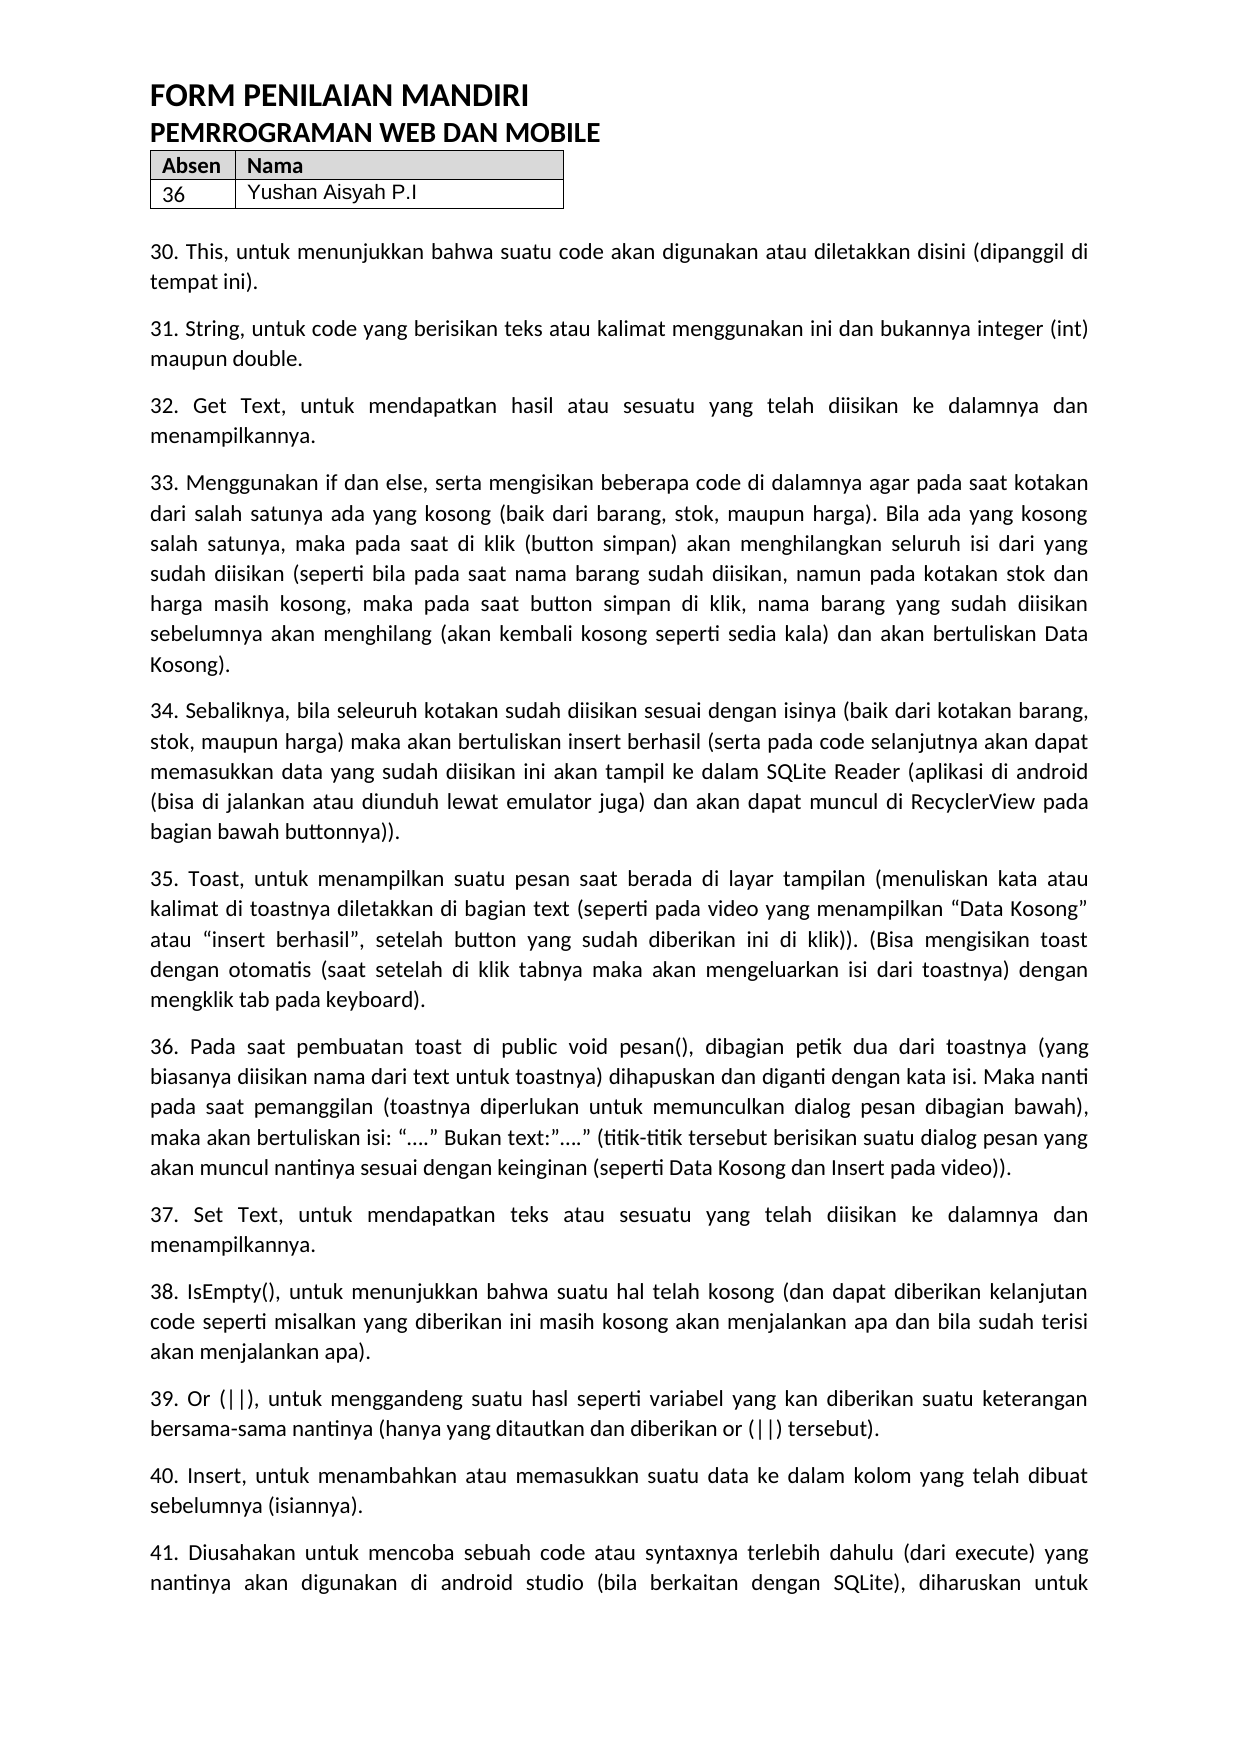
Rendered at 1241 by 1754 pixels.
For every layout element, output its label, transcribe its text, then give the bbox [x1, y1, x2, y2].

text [150, 1538, 1090, 1597]
text 31. String, untuk code yang berisikan teks atau kalimat menggunakan ini dan bukannya integer (int) maupun double. [150, 314, 1090, 373]
text 39. Or (||), untuk menggandeng suatu hasl seperti variabel yang kan diberikan suatu keterangan bersama-sama nantinya (hanya yang ditautkan dan diberikan or (||) tersebut). [150, 1384, 1090, 1442]
text 40. Insert, untuk menambahkan atau memasukkan suatu data ke dalam kolom yang telah dibuat sebelumnya (isiannya). [150, 1461, 1090, 1519]
text 37. Set Text, untuk mendapatkan teks atau sesuatu yang telah diisikan ke dalamnya dan menampilkannya. [150, 1200, 1090, 1258]
text 34. Sebaliknya, bila seleuruh kotakan sudah diisikan sesuai dengan isinya (baik dari kotakan barang, stok, maupun harga) maka akan bertuliskan insert berhasil (serta pada code selanjutnya akan dapat memasukkan data yang sudah diisikan ini akan tampil ke dalam SQLite Reader (aplikasi di android (bisa di jalankan atau diunduh lewat emulator juga) dan akan dapat muncul di RecyclerView pada bagian bawah buttonnya)). [150, 697, 1090, 846]
text 36. Pada saat pembuatan toast di public void pesan(), dibagian petik dua dari toastnya (yang biasanya diisikan nama dari text untuk toastnya) dihapuskan dan diganti dengan kata isi. Maka nanti pada saat pemanggilan (toastnya diperlukan untuk memunculkan dialog pesan dibagian bawah), maka akan bertuliskan isi: “….” Bukan text:”….” (titik-titik tersebut berisikan suatu dialog pesan yang akan muncul nantinya sesuai dengan keinginan (seperti Data Kosong dan Insert pada video)). [150, 1032, 1090, 1181]
text 35. Toast, untuk menampilkan suatu pesan saat berada di layar tampilan (menuliskan kata atau kalimat di toastnya diletakkan di bagian text (seperti pada video yang menampilkan “Data Kosong” atau “insert berhasil”, setelah button yang sudah diberikan ini di klik)). (Bisa mengisikan toast dengan otomatis (saat setelah di klik tabnya maka akan mengeluarkan isi dari toastnya) dengan mengklik tab pada keyboard). [150, 864, 1090, 1013]
text 30. This, untuk menunjukkan bahwa suatu code akan digunakan atau diletakkan disini (dipanggil di tempat ini). [150, 237, 1090, 296]
text 32. Get Text, untuk mendapatkan hasil atau sesuatu yang telah diisikan ke dalamnya dan menampilkannya. [150, 391, 1090, 450]
text 33. Menggunakan if dan else, serta mengisikan beberapa code di dalamnya agar pada saat kotakan dari salah satunya ada yang kosong (baik dari barang, stok, maupun harga). Bila ada yang kosong salah satunya, maka pada saat di klik (button simpan) akan menghilangkan seluruh isi dari yang sudah diisikan (seperti bila pada saat nama barang sudah diisikan, namun pada kotakan stok dan harga masih kosong, maka pada saat button simpan di klik, nama barang yang sudah diisikan sebelumnya akan menghilang (akan kembali kosong seperti sedia kala) dan akan bertuliskan Data Kosong). [150, 468, 1090, 678]
text 38. IsEmpty(), untuk menunjukkan bahwa suatu hal telah kosong (dan dapat diberikan kelanjutan code seperti misalkan yang diberikan ini masih kosong akan menjalankan apa dan bila sudah terisi akan menjalankan apa). [150, 1277, 1090, 1365]
